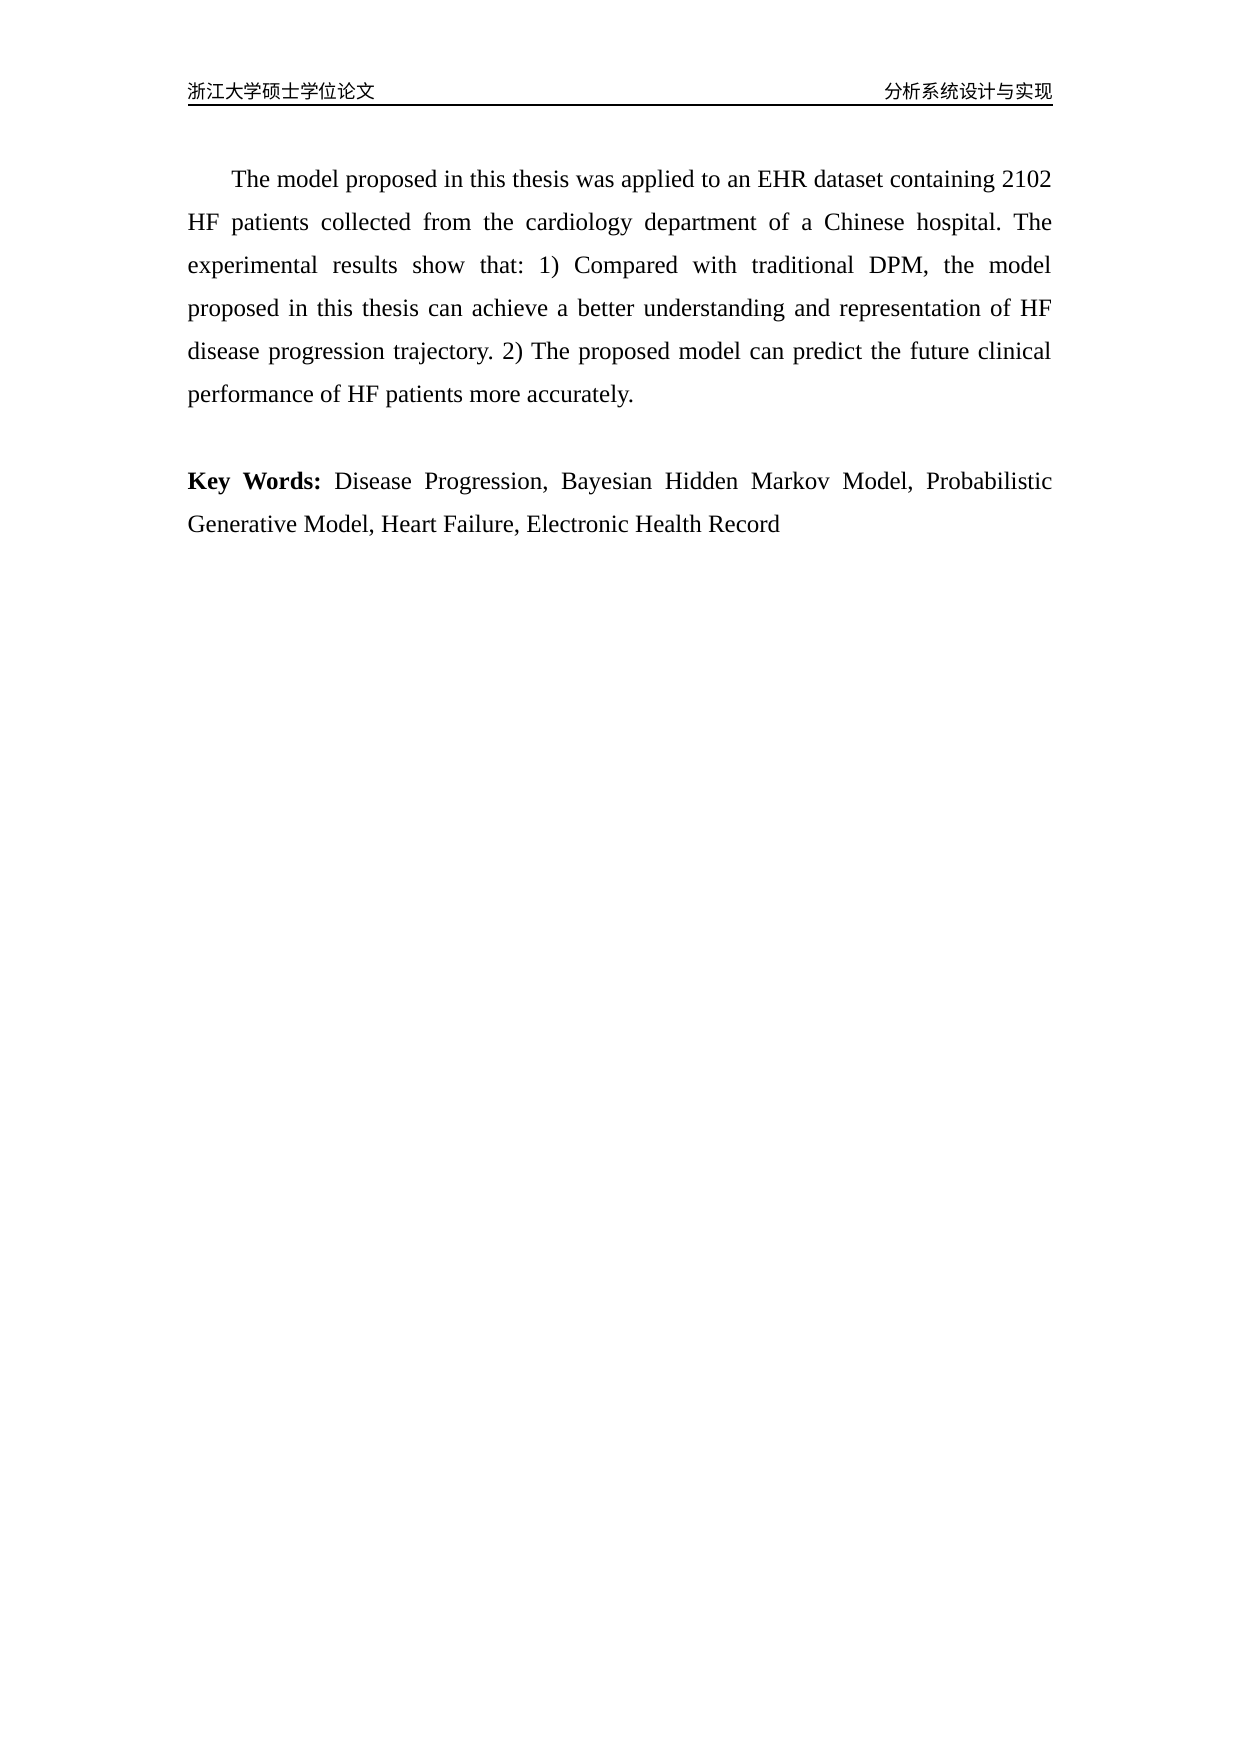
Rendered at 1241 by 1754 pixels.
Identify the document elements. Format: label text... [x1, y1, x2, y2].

text The model proposed in this thesis was applied to an EHR dataset containing 2102 HF patients collected from the cardiology department of a Chinese hospital. The experimental results show that: 1) Compared with traditional DPM, the model proposed in this thesis can achieve a better understanding and representation of HF disease progression trajectory. 2) The proposed model can predict the future clinical performance of HF patients more accurately. [187, 164, 1053, 408]
text Key Words: Disease Progression, Bayesian Hidden Markov Model, Probabilistic Generative Model, Heart Failure, Electronic Health Record [187, 466, 1053, 538]
